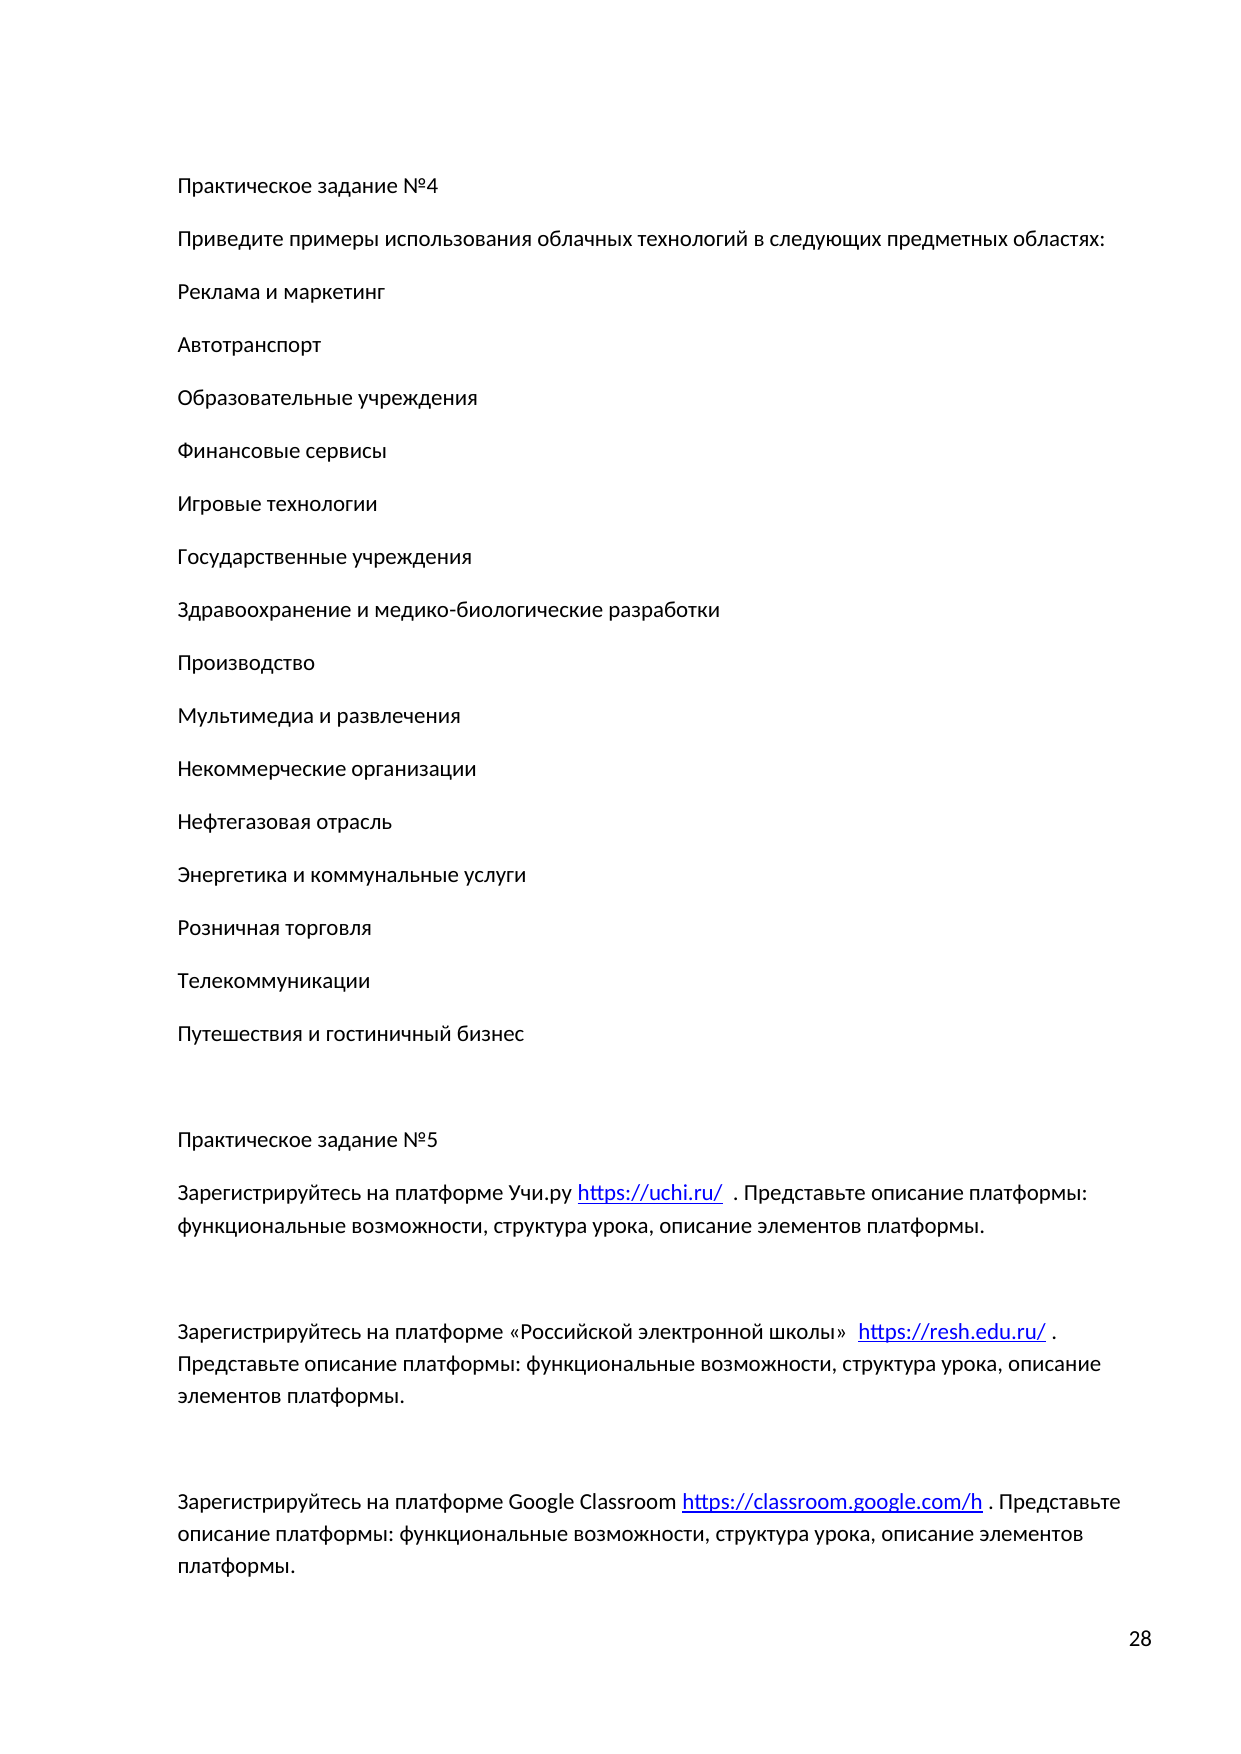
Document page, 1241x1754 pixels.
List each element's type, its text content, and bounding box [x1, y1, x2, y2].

text Путешествия и гостиничный бизнес [177, 1019, 1152, 1047]
text Зарегистрируйтесь на платформе Google Classroom https://classroom.google.com/h . Представьте описание платформы: функциональные возможности, структура урока, описание элементов платформы. [177, 1487, 1152, 1579]
text Образовательные учреждения [177, 383, 1152, 411]
text Энергетика и коммунальные услуги [177, 860, 1152, 888]
text Автотранспорт [177, 330, 1152, 358]
text Нефтегазовая отрасль [177, 807, 1152, 835]
text Финансовые сервисы [177, 436, 1152, 464]
text Здравоохранение и медико-биологические разработки [177, 595, 1152, 623]
text Реклама и маркетинг [177, 277, 1152, 305]
text Производство [177, 648, 1152, 676]
text Игровые технологии [177, 489, 1152, 517]
text Розничная торговля [177, 913, 1152, 941]
text Мультимедиа и развлечения [177, 701, 1152, 729]
text Зарегистрируйтесь на платформе Учи.ру https://uchi.ru/ . Представьте описание платформы: функциональные возможности, структура урока, описание элементов платформы. [177, 1178, 1152, 1239]
text Телекоммуникации [177, 966, 1152, 994]
text Практическое задание №5 [177, 1126, 1152, 1153]
text Государственные учреждения [177, 542, 1152, 570]
text Зарегистрируйтесь на платформе «Российской электронной школы» https://resh.edu.ru/ . Представьте описание платформы: функциональные возможности, структура урока, описание элементов платформы. [177, 1317, 1152, 1409]
text Приведите примеры использования облачных технологий в следующих предметных областях: [177, 224, 1152, 252]
text Практическое задание №4 [177, 171, 1152, 199]
text Некоммерческие организации [177, 754, 1152, 782]
